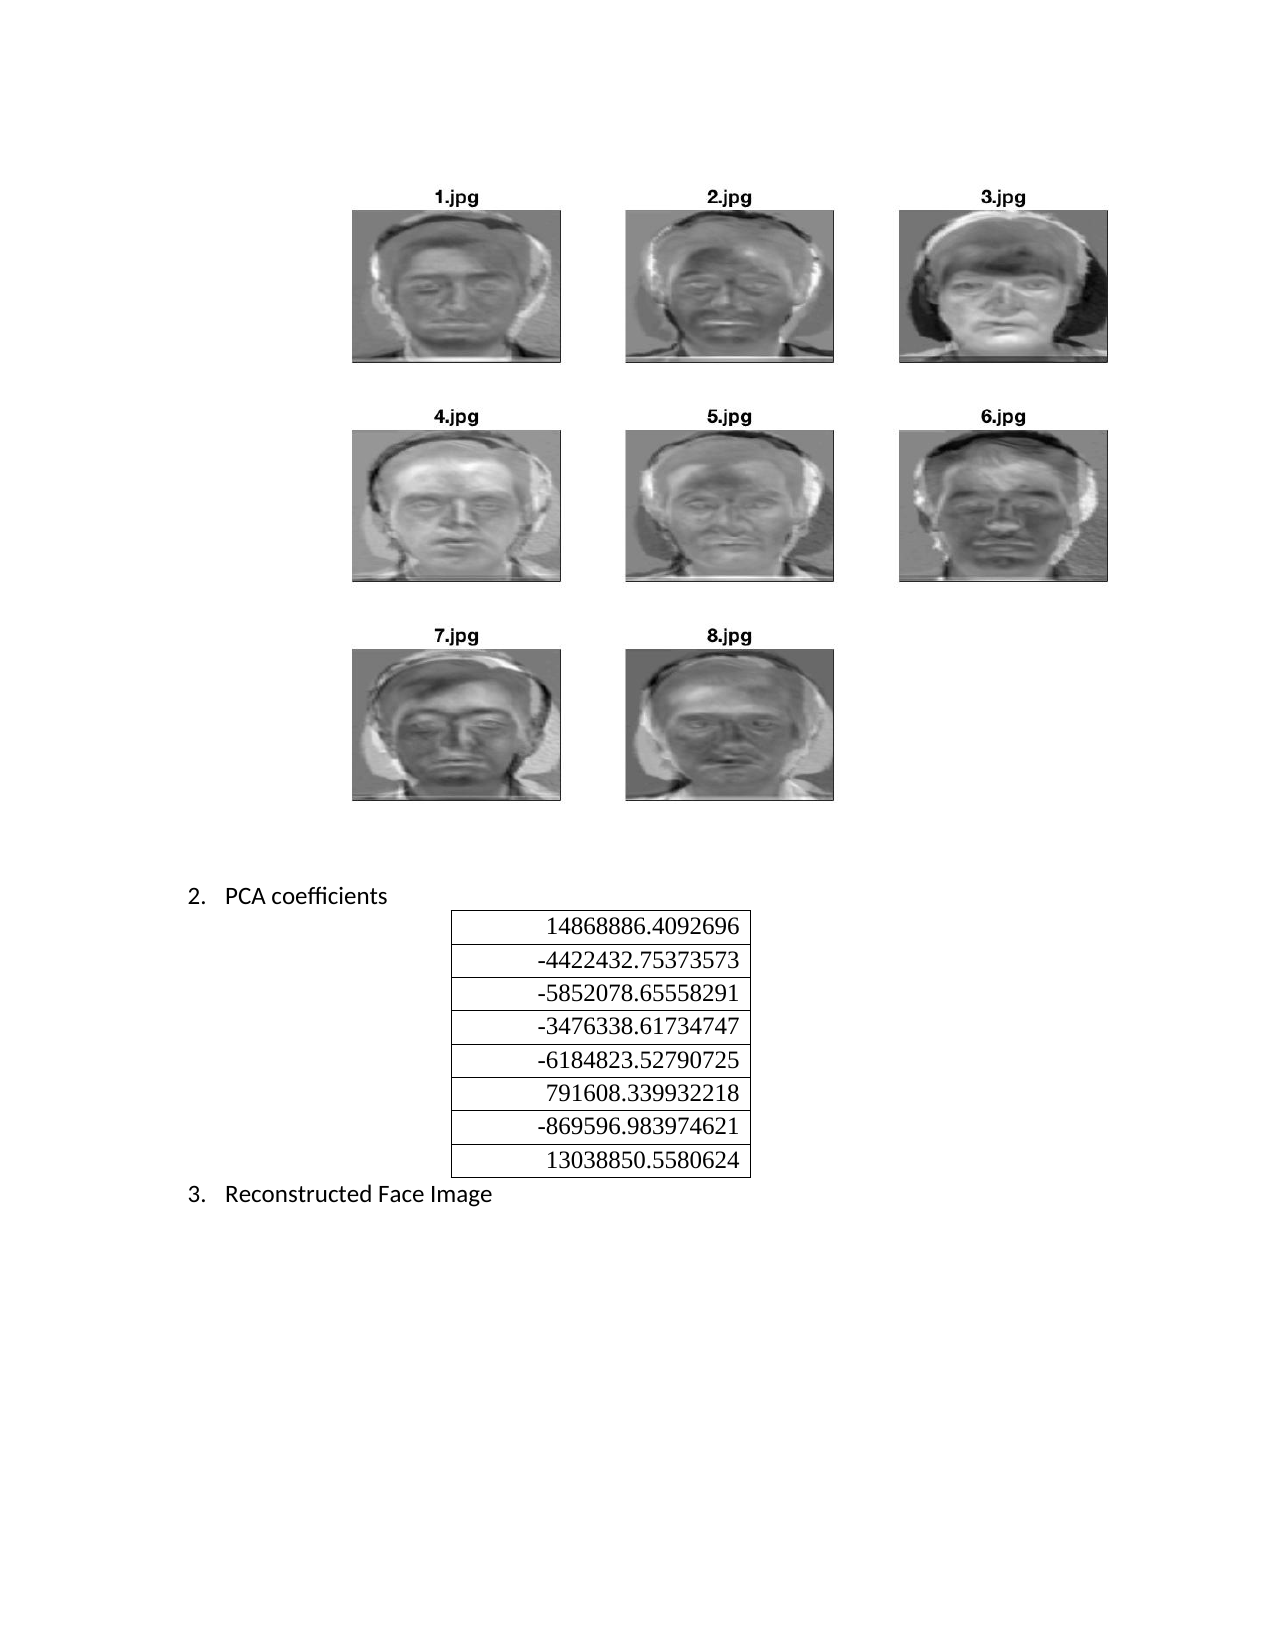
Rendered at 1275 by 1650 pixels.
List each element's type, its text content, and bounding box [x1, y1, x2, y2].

table_cell -869596.983974621 [452, 1111, 750, 1144]
table_cell -6184823.52790725 [452, 1045, 750, 1077]
table_cell -3476338.61734747 [452, 1011, 750, 1044]
list PCA coefficients [187, 880, 1125, 910]
table_cell -4422432.75373573 [452, 945, 750, 977]
table_cell 791608.339932218 [452, 1078, 750, 1110]
table_cell 13038850.5580624 [452, 1145, 750, 1177]
picture [225, 150, 1199, 880]
list Reconstructed Face Image [187, 1178, 1125, 1209]
table_header 14868886.4092696 [452, 911, 750, 944]
table_cell -5852078.65558291 [452, 978, 750, 1010]
